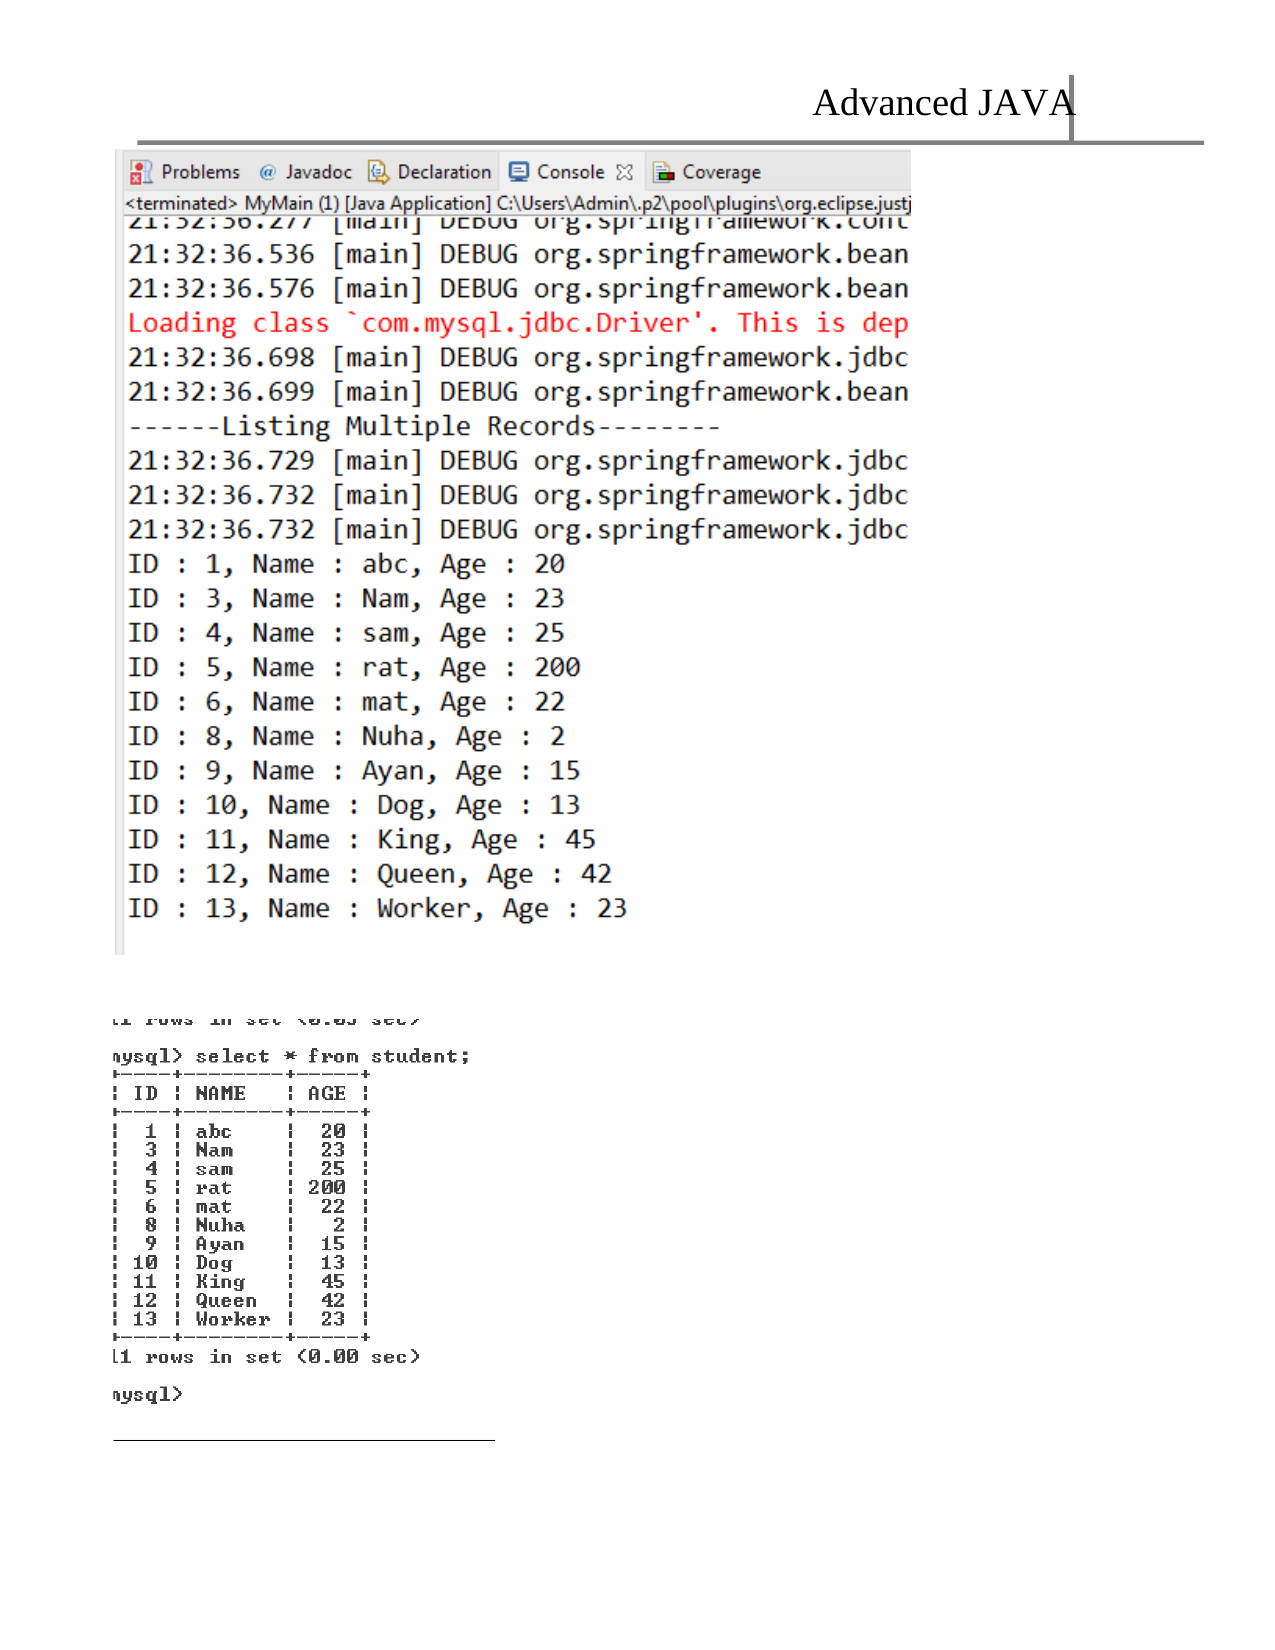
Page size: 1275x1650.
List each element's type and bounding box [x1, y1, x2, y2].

picture [113, 1019, 496, 1441]
picture [115, 149, 911, 955]
